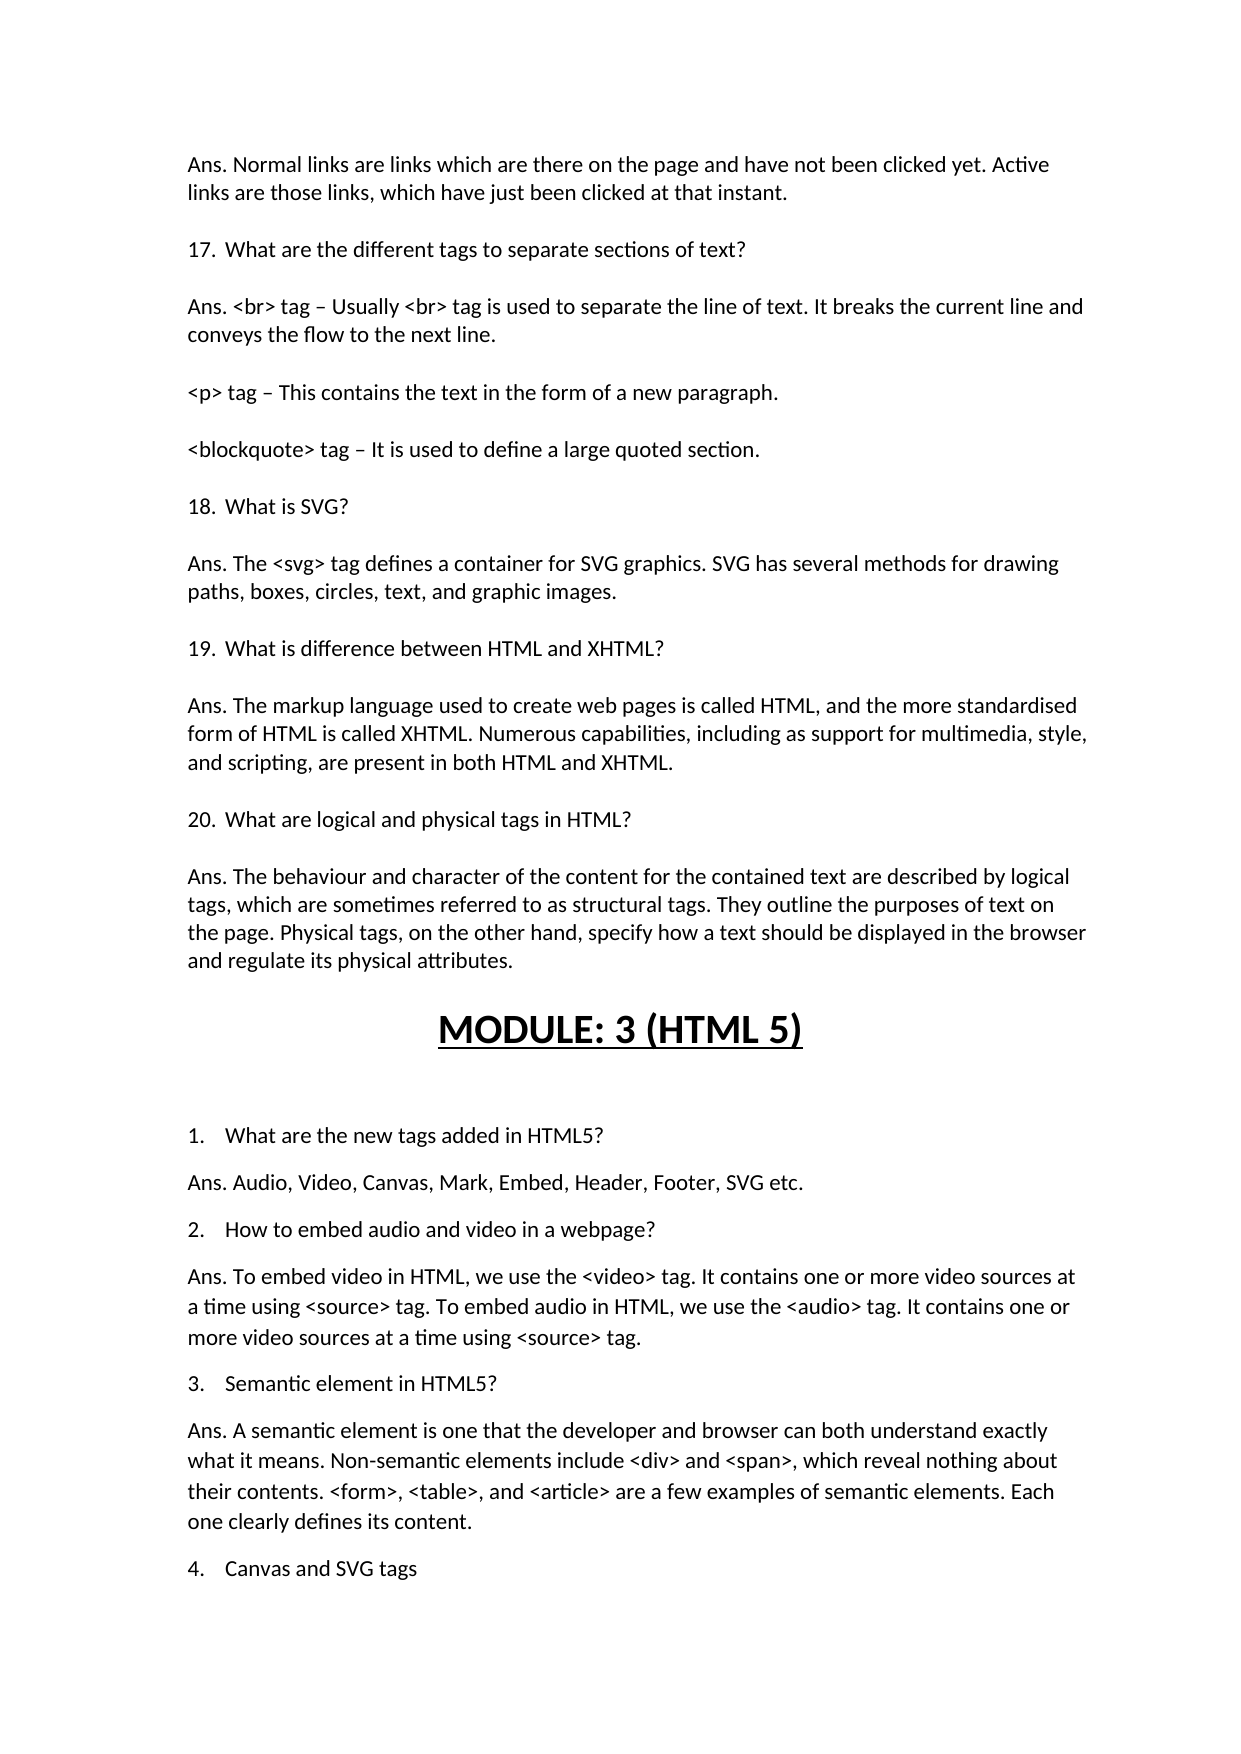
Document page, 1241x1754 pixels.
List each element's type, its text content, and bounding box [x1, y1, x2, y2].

list What are the new tags added in HTML5? [187, 1122, 1090, 1150]
text <blockquote> tag – It is used to define a large quoted section. [187, 435, 1090, 463]
text MODULE: 3 (HTML 5) [150, 1003, 1090, 1054]
text <p> tag – This contains the text in the form of a new paragraph. [187, 378, 1090, 406]
text Ans. To embed video in HTML, we use the <video> tag. It contains one or more video sources at a time using <source> tag. To embed audio in HTML, we use the <audio> tag. It contains one or more video sources at a time using <source> tag. [187, 1262, 1090, 1351]
text Ans. The markup language used to create web pages is called HTML, and the more standardised form of HTML is called XHTML. Numerous capabilities, including as support for multimedia, style, and scripting, are present in both HTML and XHTML. [187, 692, 1090, 776]
list Canvas and SVG tags [187, 1554, 1090, 1582]
list Semantic element in HTML5? [187, 1369, 1090, 1398]
list What is SVG? [187, 492, 1090, 520]
text Ans. The <svg> tag defines a container for SVG graphics. SVG has several methods for drawing paths, boxes, circles, text, and graphic images. [187, 549, 1090, 605]
list How to embed audio and video in a webpage? [187, 1215, 1090, 1243]
text Ans. Audio, Video, Canvas, Mark, Embed, Header, Footer, SVG etc. [187, 1168, 1090, 1197]
list What are the different tags to separate sections of text? [187, 235, 1090, 263]
list What is difference between HTML and XHTML? [187, 634, 1090, 662]
text Ans. A semantic element is one that the developer and browser can both understand exactly what it means. Non-semantic elements include <div> and <span>, which reveal nothing about their contents. <form>, <table>, and <article> are a few examples of semantic elements. Each one clearly defines its content. [187, 1416, 1090, 1535]
list What are logical and physical tags in HTML? [187, 805, 1090, 833]
text Ans. Normal links are links which are there on the page and have not been clicked yet. Active links are those links, which have just been clicked at that instant. [187, 150, 1090, 206]
text Ans. <br> tag – Usually <br> tag is used to separate the line of text. It breaks the current line and conveys the flow to the next line. [187, 292, 1090, 348]
text Ans. The behaviour and character of the content for the contained text are described by logical tags, which are sometimes referred to as structural tags. They outline the purposes of text on the page. Physical tags, on the other hand, specify how a text should be displayed in the browser and regulate its physical attributes. [187, 862, 1090, 974]
